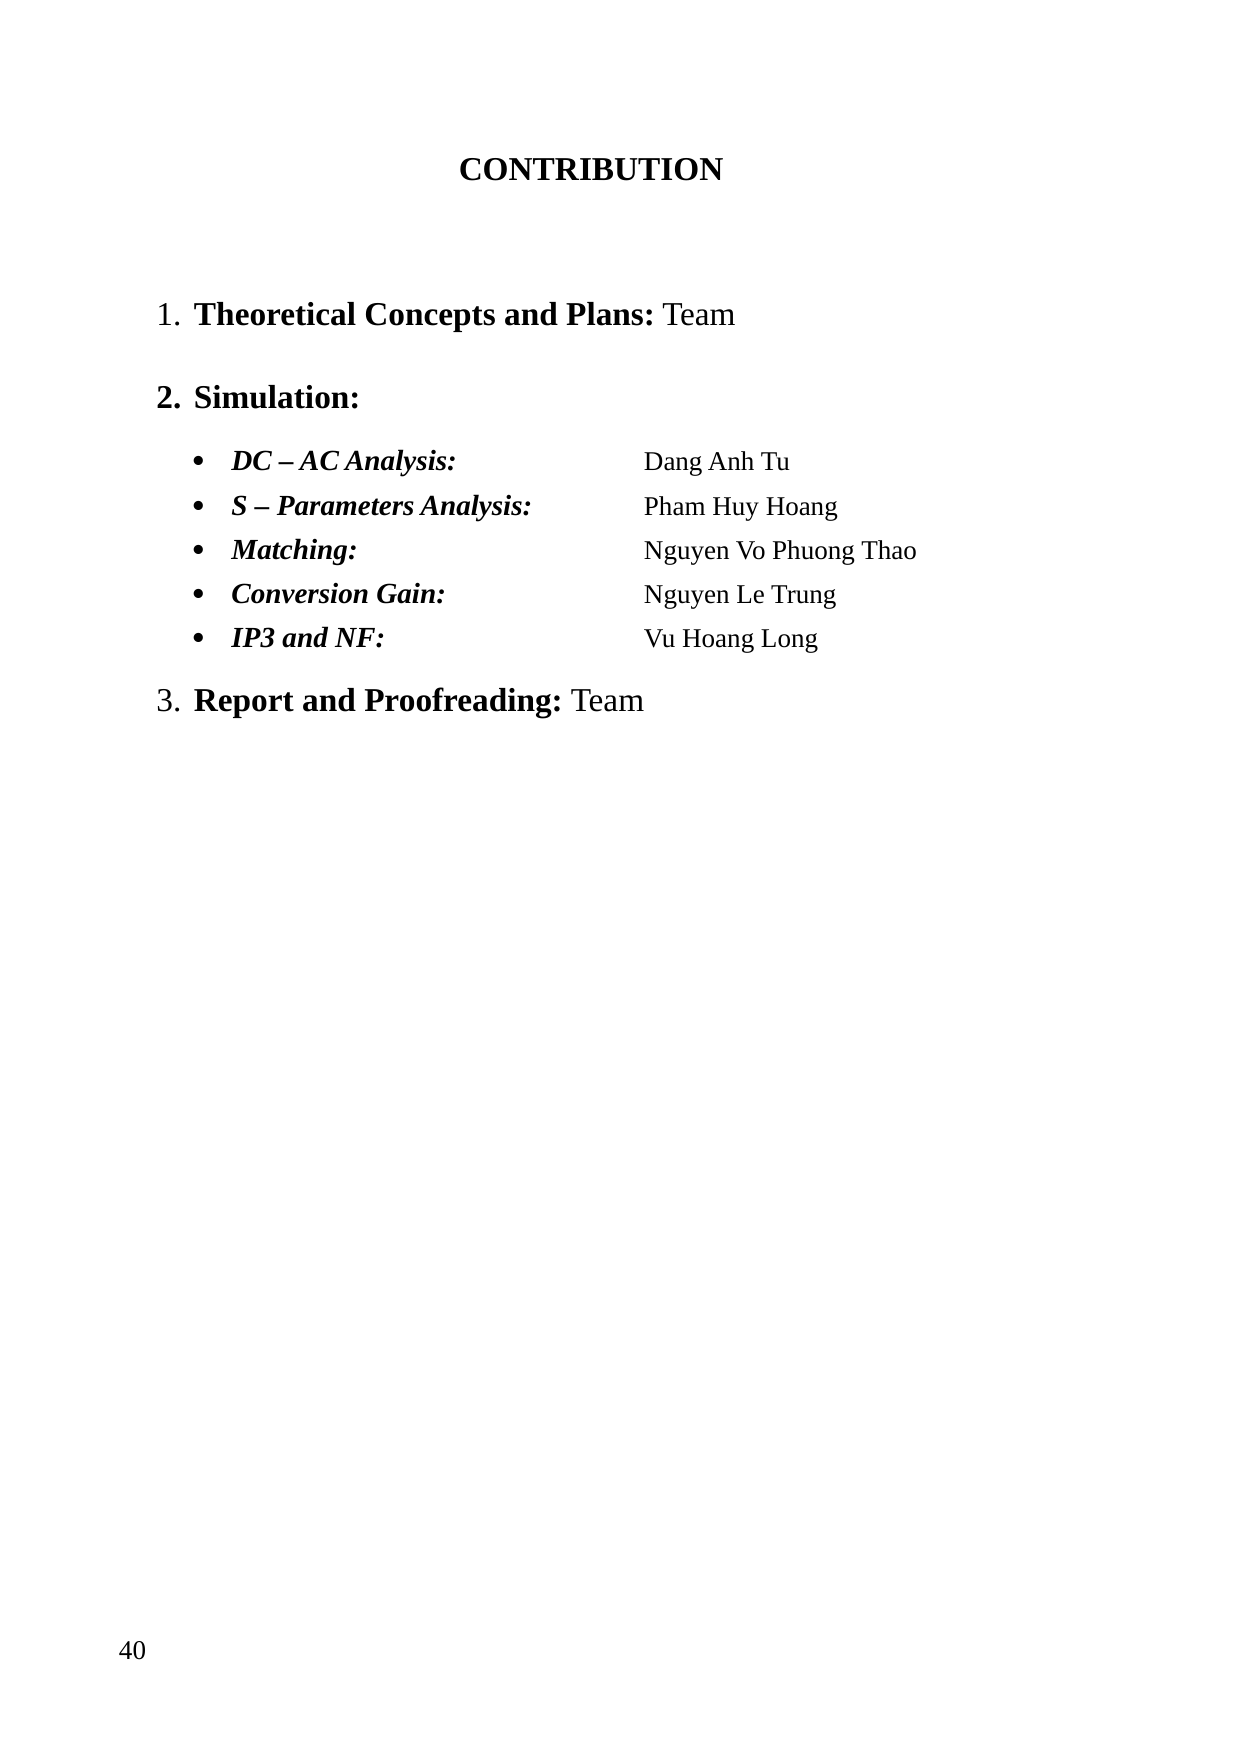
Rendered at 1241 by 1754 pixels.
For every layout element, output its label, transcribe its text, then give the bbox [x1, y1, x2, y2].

list Simulation: [156, 359, 1063, 434]
list Matching: Nguyen Vo Phuong Thao [194, 530, 1063, 567]
list Report and Proofreading: Team [156, 662, 1063, 737]
list S – Parameters Analysis: Pham Huy Hoang [194, 486, 1063, 523]
list DC – AC Analysis: Dang Anh Tu [194, 442, 1063, 479]
list Conversion Gain: Nguyen Le Trung [194, 574, 1063, 612]
subtitle CONTRIBUTION [119, 131, 1063, 206]
list Theoretical Concepts and Plans: Team [156, 276, 1063, 351]
list IP3 and NF: Vu Hoang Long [194, 618, 1063, 656]
